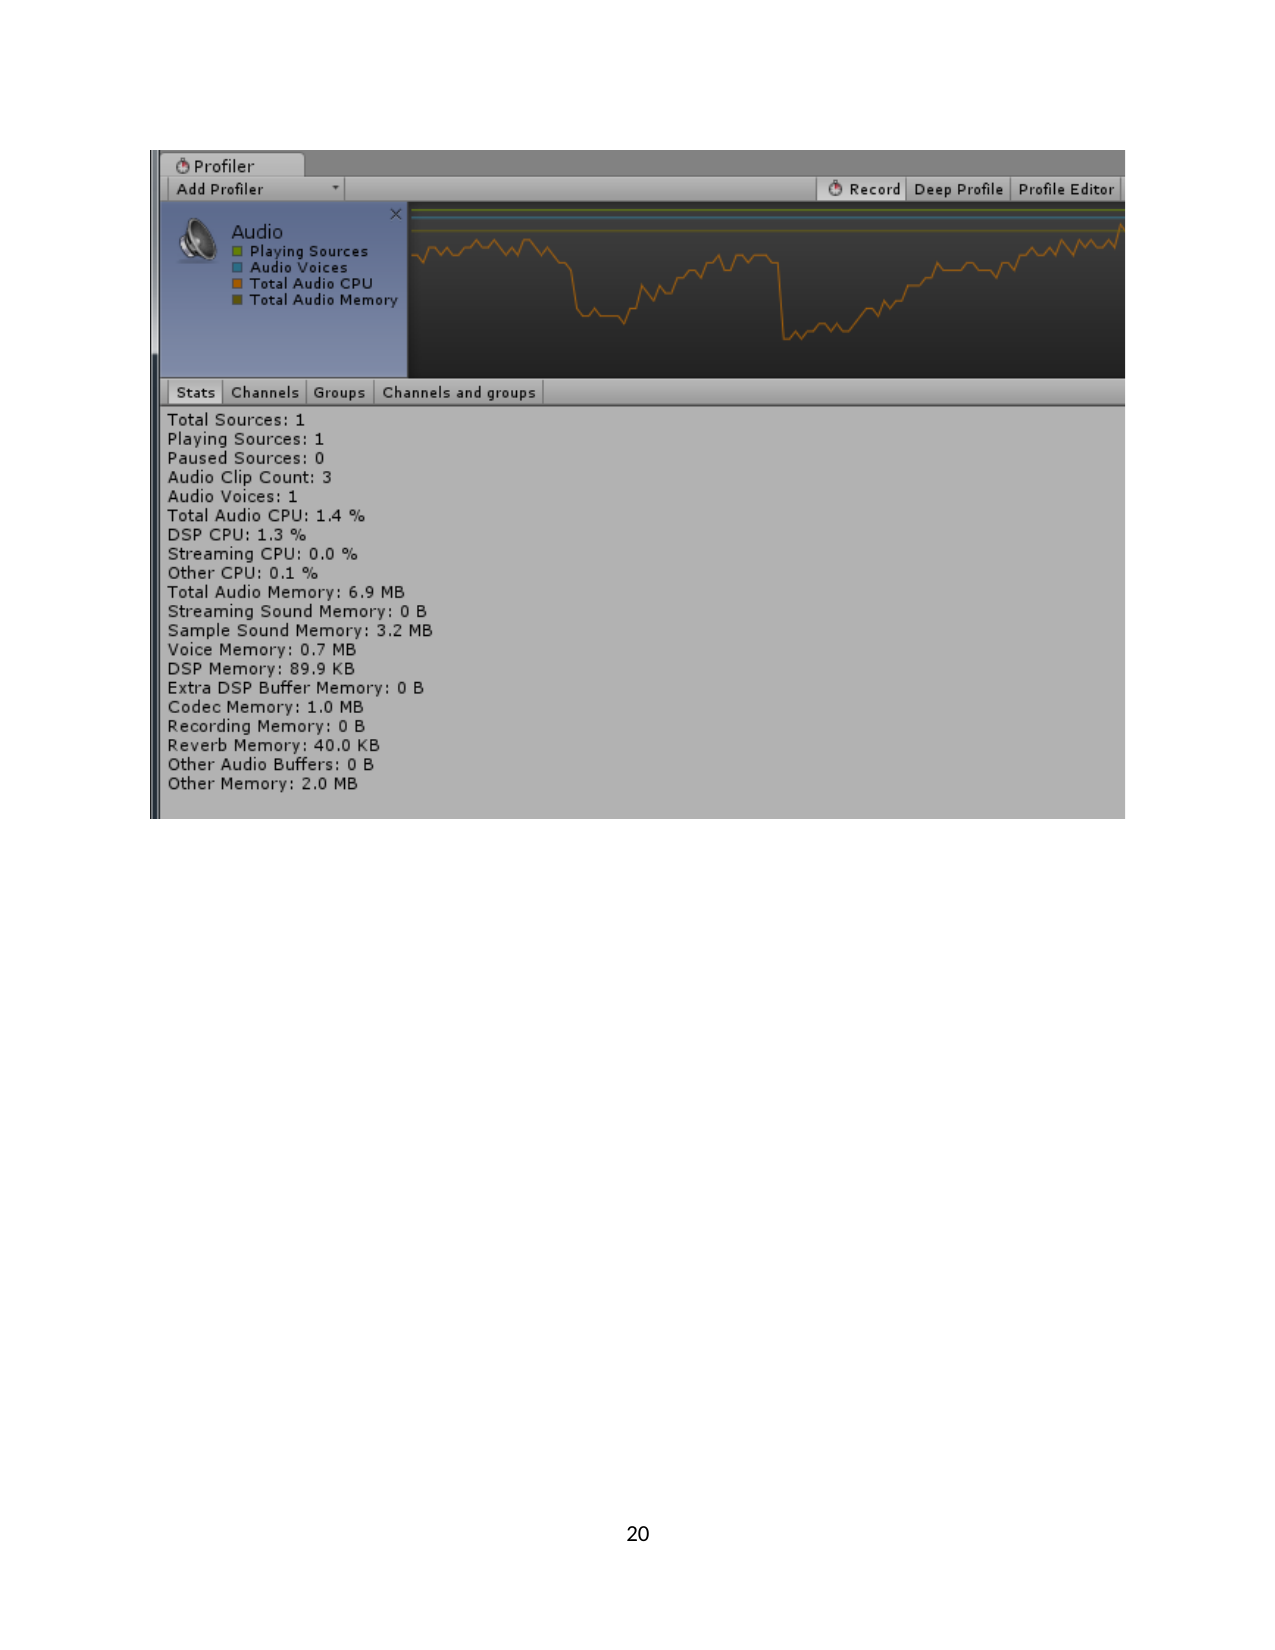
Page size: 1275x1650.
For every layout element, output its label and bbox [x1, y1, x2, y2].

picture [150, 150, 1125, 819]
